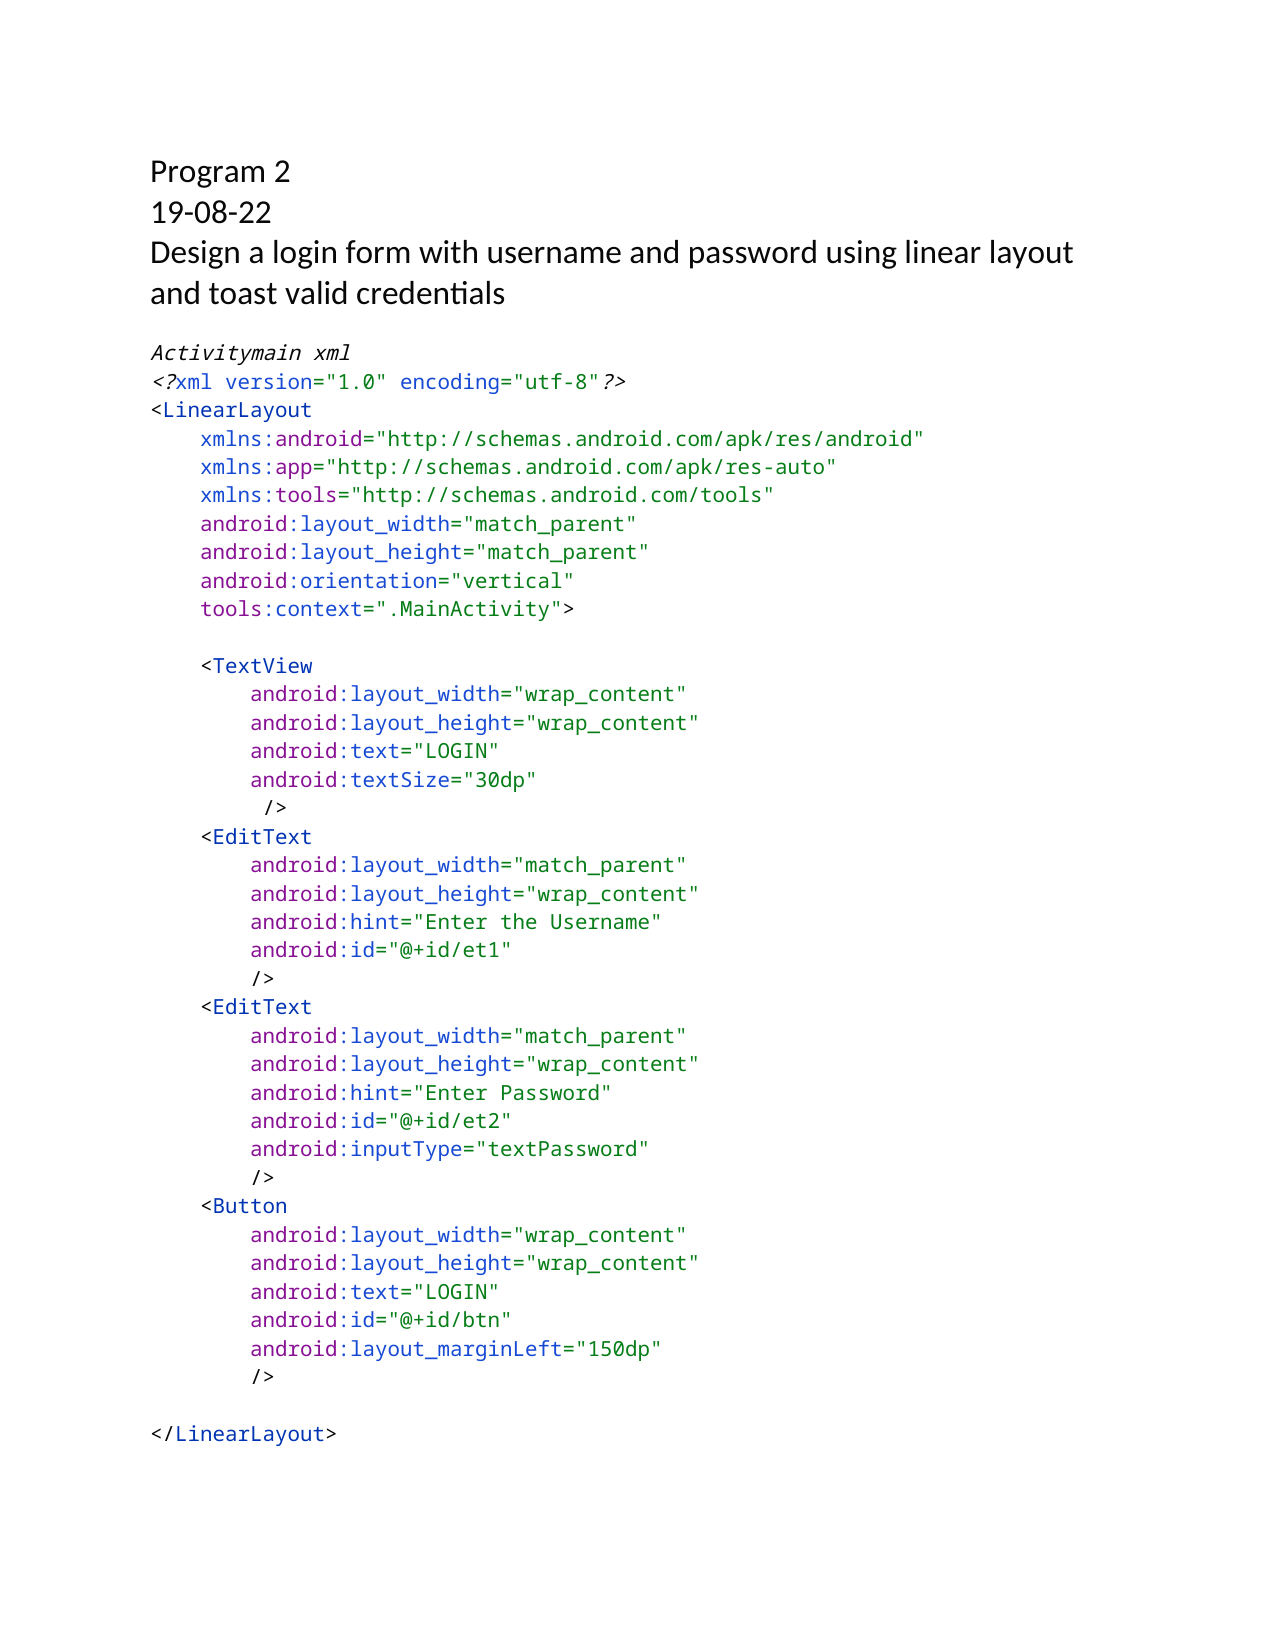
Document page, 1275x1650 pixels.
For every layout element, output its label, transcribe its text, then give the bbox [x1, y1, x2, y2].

text Design a login form with username and password using linear layout and toast valid credentials [150, 231, 1125, 313]
text 19-08-22 [150, 191, 1125, 231]
text Activitymain xml [150, 338, 1125, 367]
text <?xml version="1.0" encoding="utf-8"?> <LinearLayout xmlns:android="http://schemas.android.com/apk/res/android" xmlns:app="http://schemas.android.com/apk/res-auto" xmlns:tools="http://schemas.android.com/tools" android:layout_width="match_parent" android:layout_height="match_parent" android:orientation="vertical" tools:context=".MainActivity"> <TextView android:layout_width="wrap_content" android:layout_height="wrap_content" android:text="LOGIN" android:textSize="30dp" /> <EditText android:layout_width="match_parent" android:layout_height="wrap_content" android:hint="Enter the Username" android:id="@+id/et1" /> <EditText android:layout_width="match_parent" android:layout_height="wrap_content" android:hint="Enter Password" android:id="@+id/et2" android:inputType="textPassword" /> <Button android:layout_width="wrap_content" android:layout_height="wrap_content" android:text="LOGIN" android:id="@+id/btn" android:layout_marginLeft="150dp" /> </LinearLayout> [150, 367, 1125, 1447]
text Program 2 [150, 150, 1125, 191]
